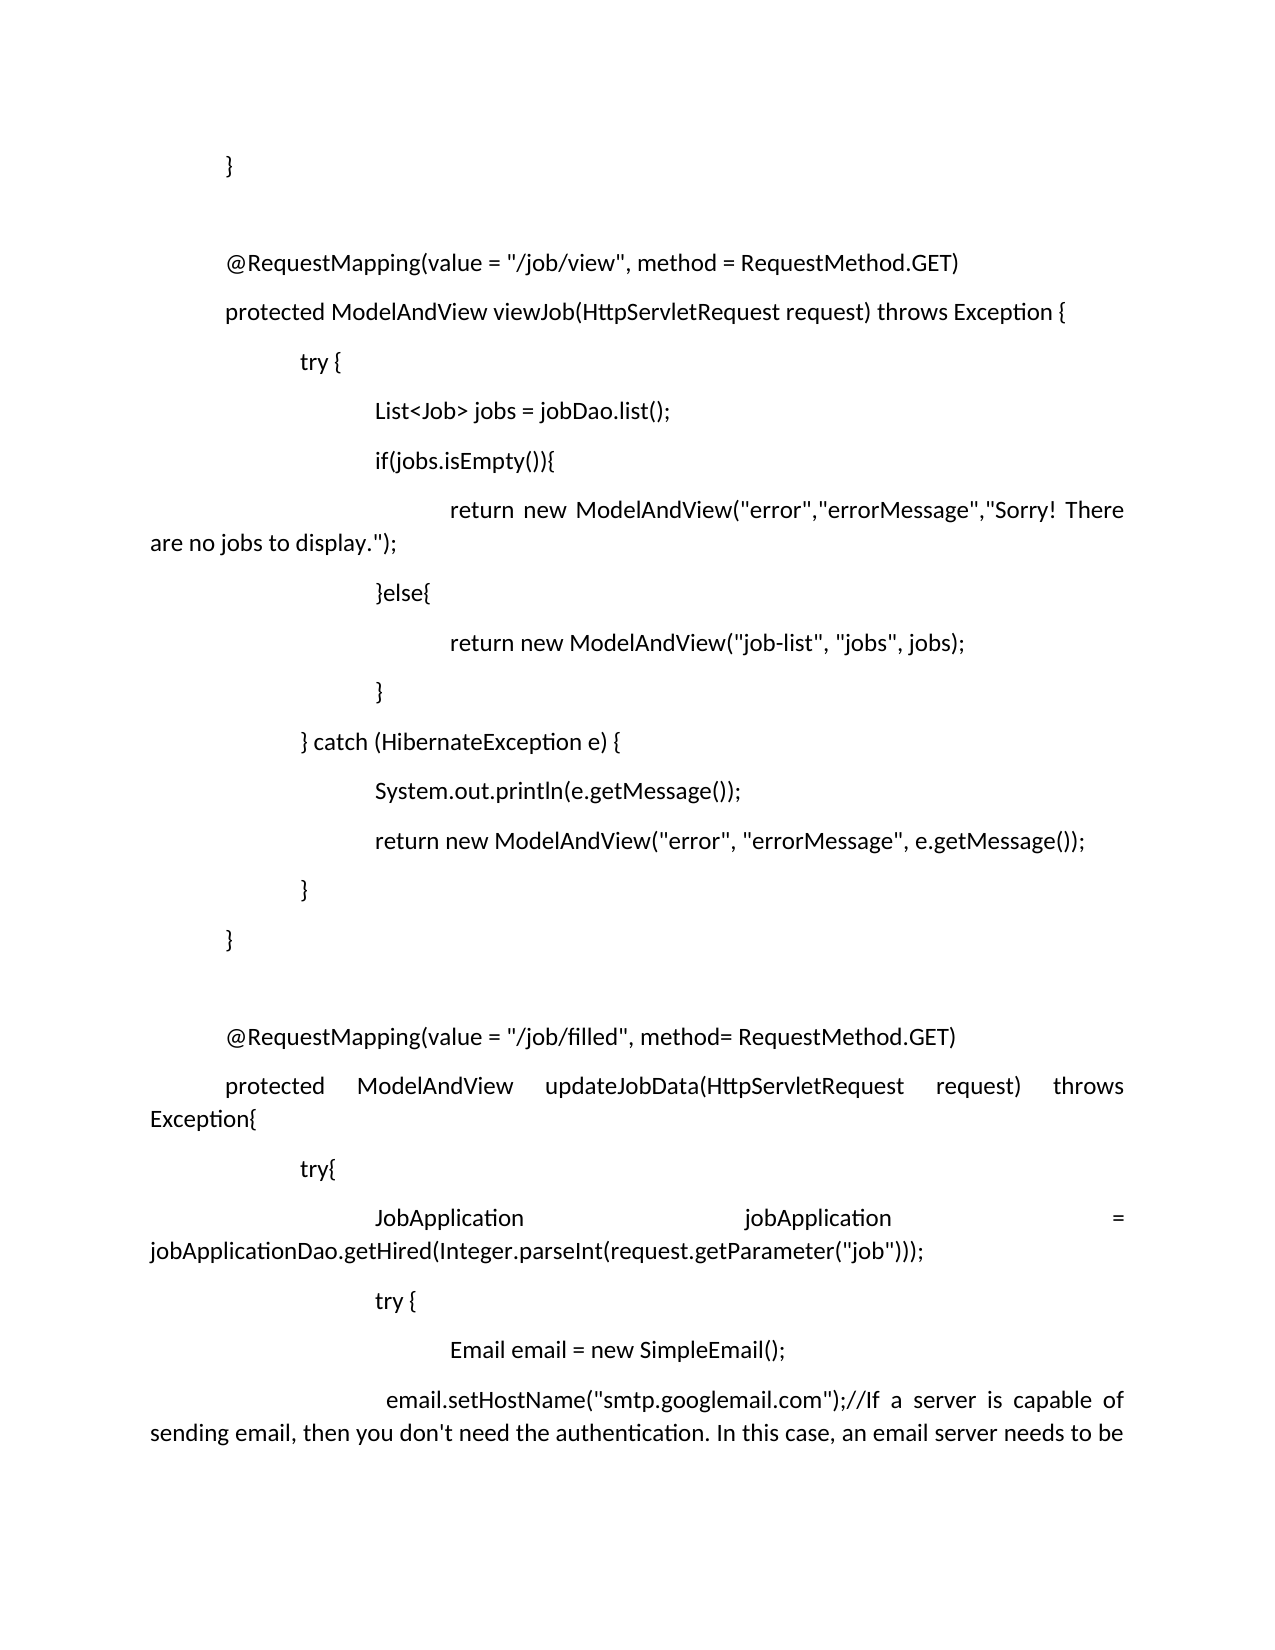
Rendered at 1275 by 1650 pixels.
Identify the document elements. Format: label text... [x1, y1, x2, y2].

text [150, 1384, 1125, 1448]
text } [150, 150, 1125, 181]
text protected ModelAndView viewJob(HttpServletRequest request) throws Exception { [150, 296, 1125, 327]
text return new ModelAndView("job-list", "jobs", jobs); [150, 627, 1125, 657]
text Email email = new SimpleEmail(); [150, 1334, 1125, 1365]
text try { [150, 1285, 1125, 1316]
text @RequestMapping(value = "/job/filled", method= RequestMethod.GET) [150, 1021, 1125, 1051]
text }else{ [150, 577, 1125, 608]
text try { [150, 346, 1125, 376]
text } [150, 924, 1125, 955]
text protected ModelAndView updateJobData(HttpServletRequest request) throws Exception{ [150, 1070, 1125, 1134]
text } [150, 874, 1125, 905]
text return new ModelAndView("error", "errorMessage", e.getMessage()); [150, 825, 1125, 856]
text JobApplication jobApplication = jobApplicationDao.getHired(Integer.parseInt(request.getParameter("job"))); [150, 1202, 1125, 1266]
text return new ModelAndView("error","errorMessage","Sorry! There are no jobs to display."); [150, 494, 1125, 558]
text @RequestMapping(value = "/job/view", method = RequestMethod.GET) [150, 247, 1125, 277]
text if(jobs.isEmpty()){ [150, 445, 1125, 476]
text System.out.println(e.getMessage()); [150, 775, 1125, 806]
text } catch (HibernateException e) { [150, 726, 1125, 756]
text List<Job> jobs = jobDao.list(); [150, 395, 1125, 426]
text } [150, 676, 1125, 707]
text try{ [150, 1153, 1125, 1183]
